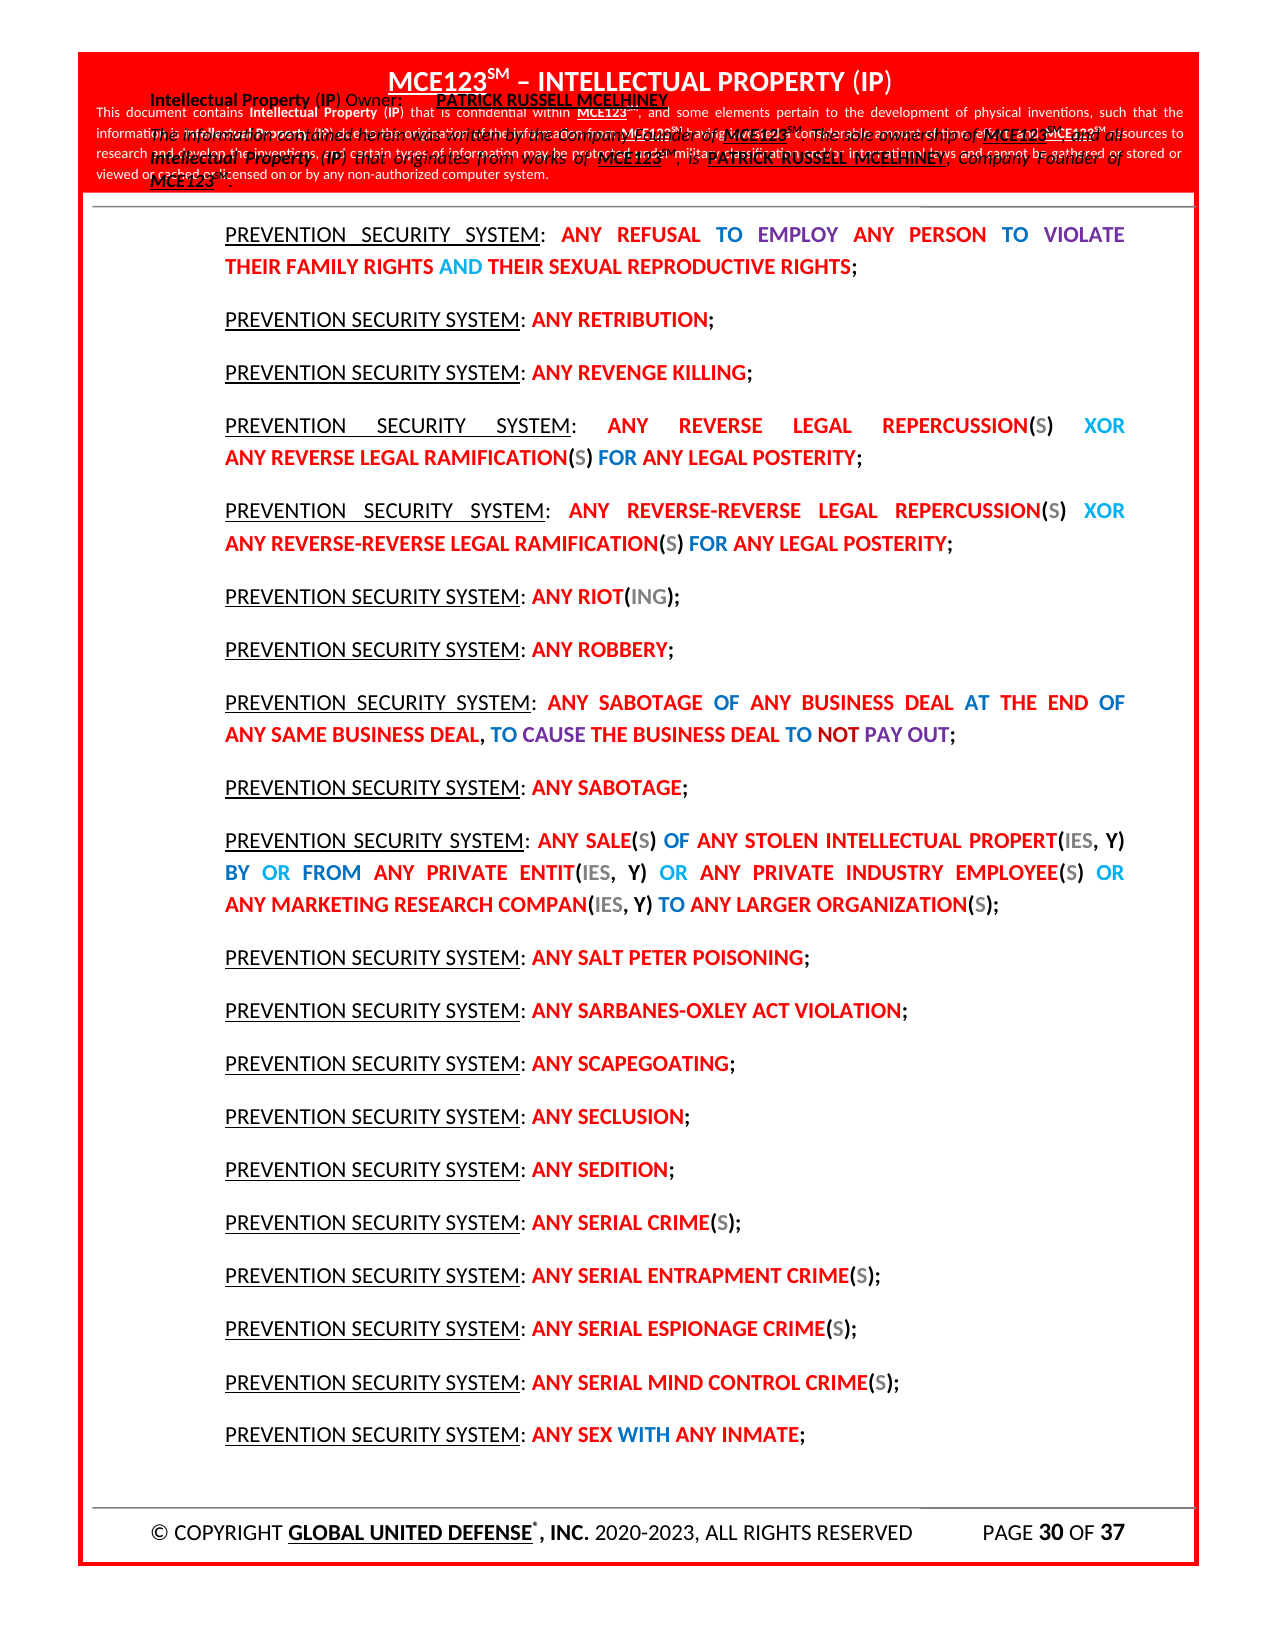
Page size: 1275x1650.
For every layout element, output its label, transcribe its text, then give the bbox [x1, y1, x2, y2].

text PREVENTION SECURITY SYSTEM: ANY REVENGE KILLING; [225, 358, 1125, 386]
text PREVENTION SECURITY SYSTEM: ANY SARBANES-OXLEY ACT VIOLATION; [225, 996, 1125, 1024]
text PREVENTION SECURITY SYSTEM: ANY SABOTAGE; [225, 773, 1125, 801]
text PREVENTION SECURITY SYSTEM: ANY SERIAL CRIME(S); [225, 1208, 1125, 1237]
text PREVENTION SECURITY SYSTEM: ANY REVERSE LEGAL REPERCUSSION(S) XOR ANY REVERSE LEGAL RAMIFICATION(S) FOR ANY LEGAL POSTERITY; [225, 411, 1125, 472]
text PREVENTION SECURITY SYSTEM: ANY SERIAL ENTRAPMENT CRIME(S); [225, 1262, 1125, 1289]
text PREVENTION SECURITY SYSTEM: ANY SABOTAGE OF ANY BUSINESS DEAL AT THE END OF ANY SAME BUSINESS DEAL, TO CAUSE THE BUSINESS DEAL TO NOT PAY OUT; [225, 688, 1125, 748]
text PREVENTION SECURITY SYSTEM: ANY RIOT(ING); [225, 582, 1125, 610]
text PREVENTION SECURITY SYSTEM: ANY ROBBERY; [225, 635, 1125, 663]
text PREVENTION SECURITY SYSTEM: ANY SEDITION; [225, 1156, 1125, 1183]
text PREVENTION SECURITY SYSTEM: ANY REVERSE-REVERSE LEGAL REPERCUSSION(S) XOR ANY REVERSE-REVERSE LEGAL RAMIFICATION(S) FOR ANY LEGAL POSTERITY; [225, 497, 1125, 557]
text PREVENTION SECURITY SYSTEM: ANY SERIAL MIND CONTROL CRIME(S); [225, 1368, 1125, 1396]
text PREVENTION SECURITY SYSTEM: ANY SERIAL ESPIONAGE CRIME(S); [225, 1314, 1125, 1343]
text PREVENTION SECURITY SYSTEM: ANY SCAPEGOATING; [225, 1049, 1125, 1077]
text PREVENTION SECURITY SYSTEM: ANY SALT PETER POISONING; [225, 943, 1125, 971]
text PREVENTION SECURITY SYSTEM: ANY SEX WITH ANY INMATE; [225, 1421, 1125, 1449]
text PREVENTION SECURITY SYSTEM: ANY SALE(S) OF ANY STOLEN INTELLECTUAL PROPERT(IES, Y) BY OR FROM ANY PRIVATE ENTIT(IES, Y) OR ANY PRIVATE INDUSTRY EMPLOYEE(S) OR ANY MARKETING RESEARCH COMPAN(IES, Y) TO ANY LARGER ORGANIZATION(S); [225, 826, 1125, 918]
text PREVENTION SECURITY SYSTEM: ANY RETRIBUTION; [225, 305, 1125, 333]
text PREVENTION SECURITY SYSTEM: ANY SECLUSION; [225, 1102, 1125, 1131]
text PREVENTION SECURITY SYSTEM: ANY REFUSAL TO EMPLOY ANY PERSON TO VIOLATE THEIR FAMILY RIGHTS AND THEIR SEXUAL REPRODUCTIVE RIGHTS; [225, 220, 1125, 280]
